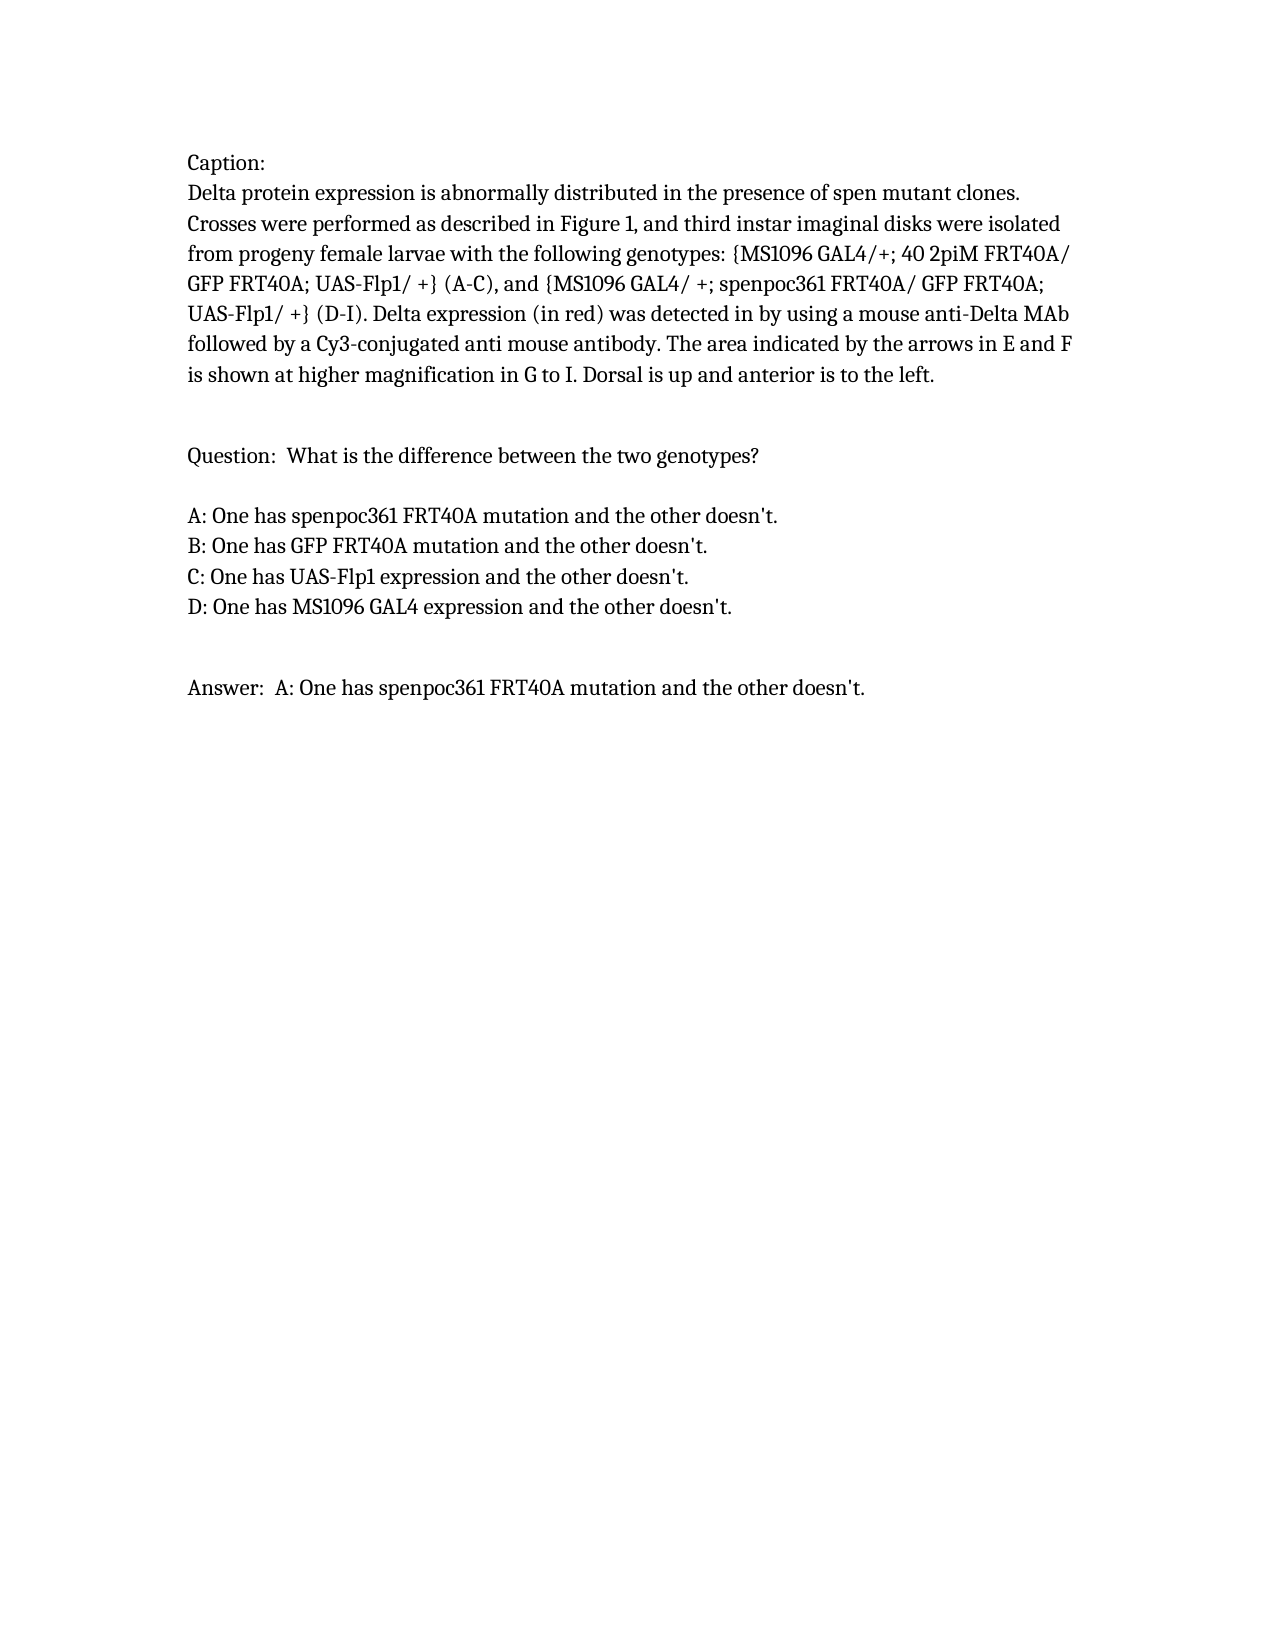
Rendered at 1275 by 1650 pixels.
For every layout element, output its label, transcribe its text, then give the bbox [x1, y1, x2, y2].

text Question: What is the difference between the two genotypes? A: One has spenpoc361 FRT40A mutation and the other doesn't. B: One has GFP FRT40A mutation and the other doesn't. C: One has UAS-Flp1 expression and the other doesn't. D: One has MS1096 GAL4 expression and the other doesn't. [187, 443, 1087, 650]
text Caption: Delta protein expression is abnormally distributed in the presence of spen mutant clones. Crosses were performed as described in Figure 1, and third instar imaginal disks were isolated from progeny female larvae with the following genotypes: {MS1096 GAL4/+; 40 2piM FRT40A/ GFP FRT40A; UAS-Flp1/ +} (A-C), and {MS1096 GAL4/ +; spenpoc361 FRT40A/ GFP FRT40A; UAS-Flp1/ +} (D-I). Delta expression (in red) was detected in by using a mouse anti-Delta MAb followed by a Cy3-conjugated anti mouse antibody. The area indicated by the arrows in E and F is shown at higher magnification in G to I. Dorsal is up and anterior is to the left. [187, 150, 1087, 418]
text Answer: A: One has spenpoc361 FRT40A mutation and the other doesn't. [187, 675, 1087, 732]
